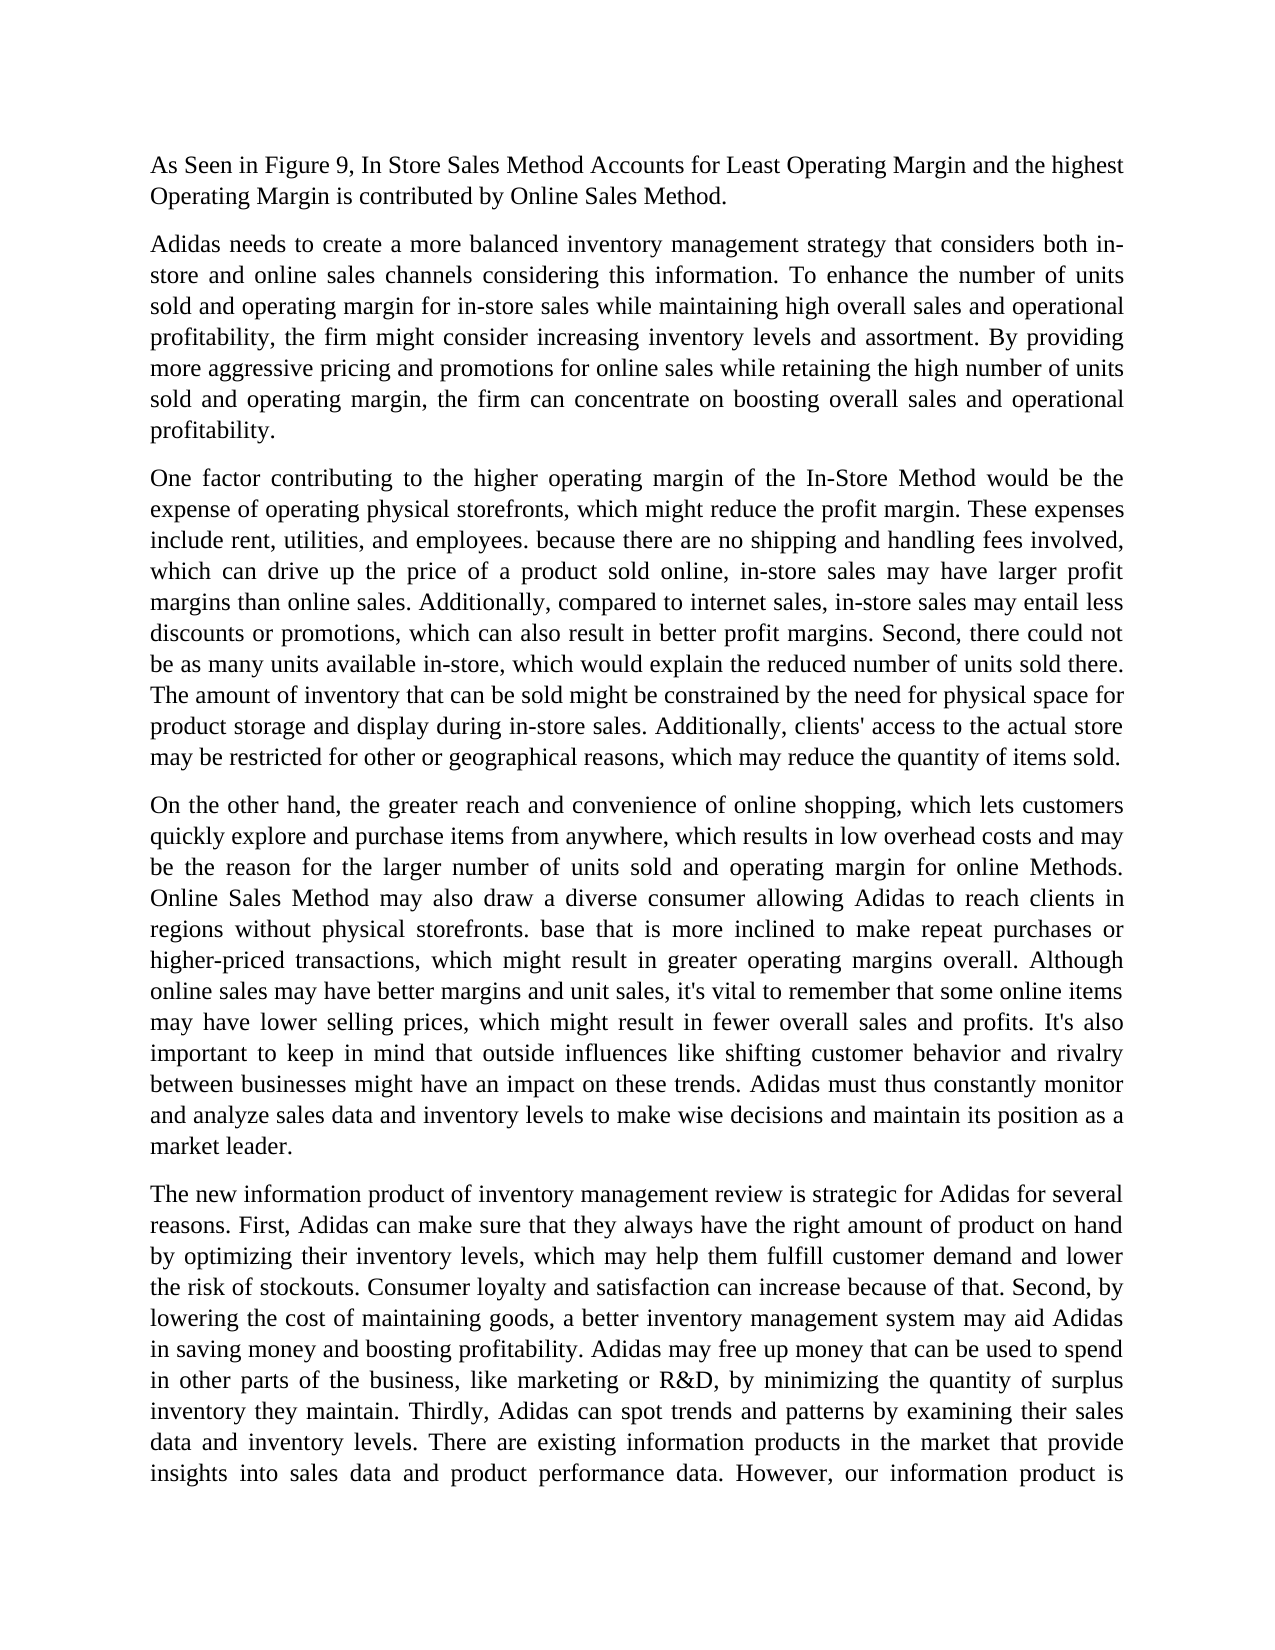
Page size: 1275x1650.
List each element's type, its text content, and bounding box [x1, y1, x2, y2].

text One factor contributing to the higher operating margin of the In-Store Method would be the expense of operating physical storefronts, which might reduce the profit margin. These expenses include rent, utilities, and employees. because there are no shipping and handling fees involved, which can drive up the price of a product sold online, in-store sales may have larger profit margins than online sales. Additionally, compared to internet sales, in-store sales may entail less discounts or promotions, which can also result in better profit margins. Second, there could not be as many units available in-store, which would explain the reduced number of units sold there. The amount of inventory that can be sold might be constrained by the need for physical space for product storage and display during in-store sales. Additionally, clients' access to the actual store may be restricted for other or geographical reasons, which may reduce the quantity of items sold. [150, 463, 1125, 771]
text Adidas needs to create a more balanced inventory management strategy that considers both in-store and online sales channels considering this information. To enhance the number of units sold and operating margin for in-store sales while maintaining high overall sales and operational profitability, the firm might consider increasing inventory levels and assortment. By providing more aggressive pricing and promotions for online sales while retaining the high number of units sold and operating margin, the firm can concentrate on boosting overall sales and operational profitability. [150, 229, 1125, 444]
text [150, 1179, 1125, 1487]
text As Seen in Figure 9, In Store Sales Method Accounts for Least Operating Margin and the highest Operating Margin is contributed by Online Sales Method. [150, 150, 1125, 210]
text On the other hand, the greater reach and convenience of online shopping, which lets customers quickly explore and purchase items from anywhere, which results in low overhead costs and may be the reason for the larger number of units sold and operating margin for online Methods. Online Sales Method may also draw a diverse consumer allowing Adidas to reach clients in regions without physical storefronts. base that is more inclined to make repeat purchases or higher-priced transactions, which might result in greater operating margins overall. Although online sales may have better margins and unit sales, it's vital to remember that some online items may have lower selling prices, which might result in fewer overall sales and profits. It's also important to keep in mind that outside influences like shifting customer behavior and rivalry between businesses might have an impact on these trends. Adidas must thus constantly monitor and analyze sales data and inventory levels to make wise decisions and maintain its position as a market leader. [150, 790, 1125, 1160]
